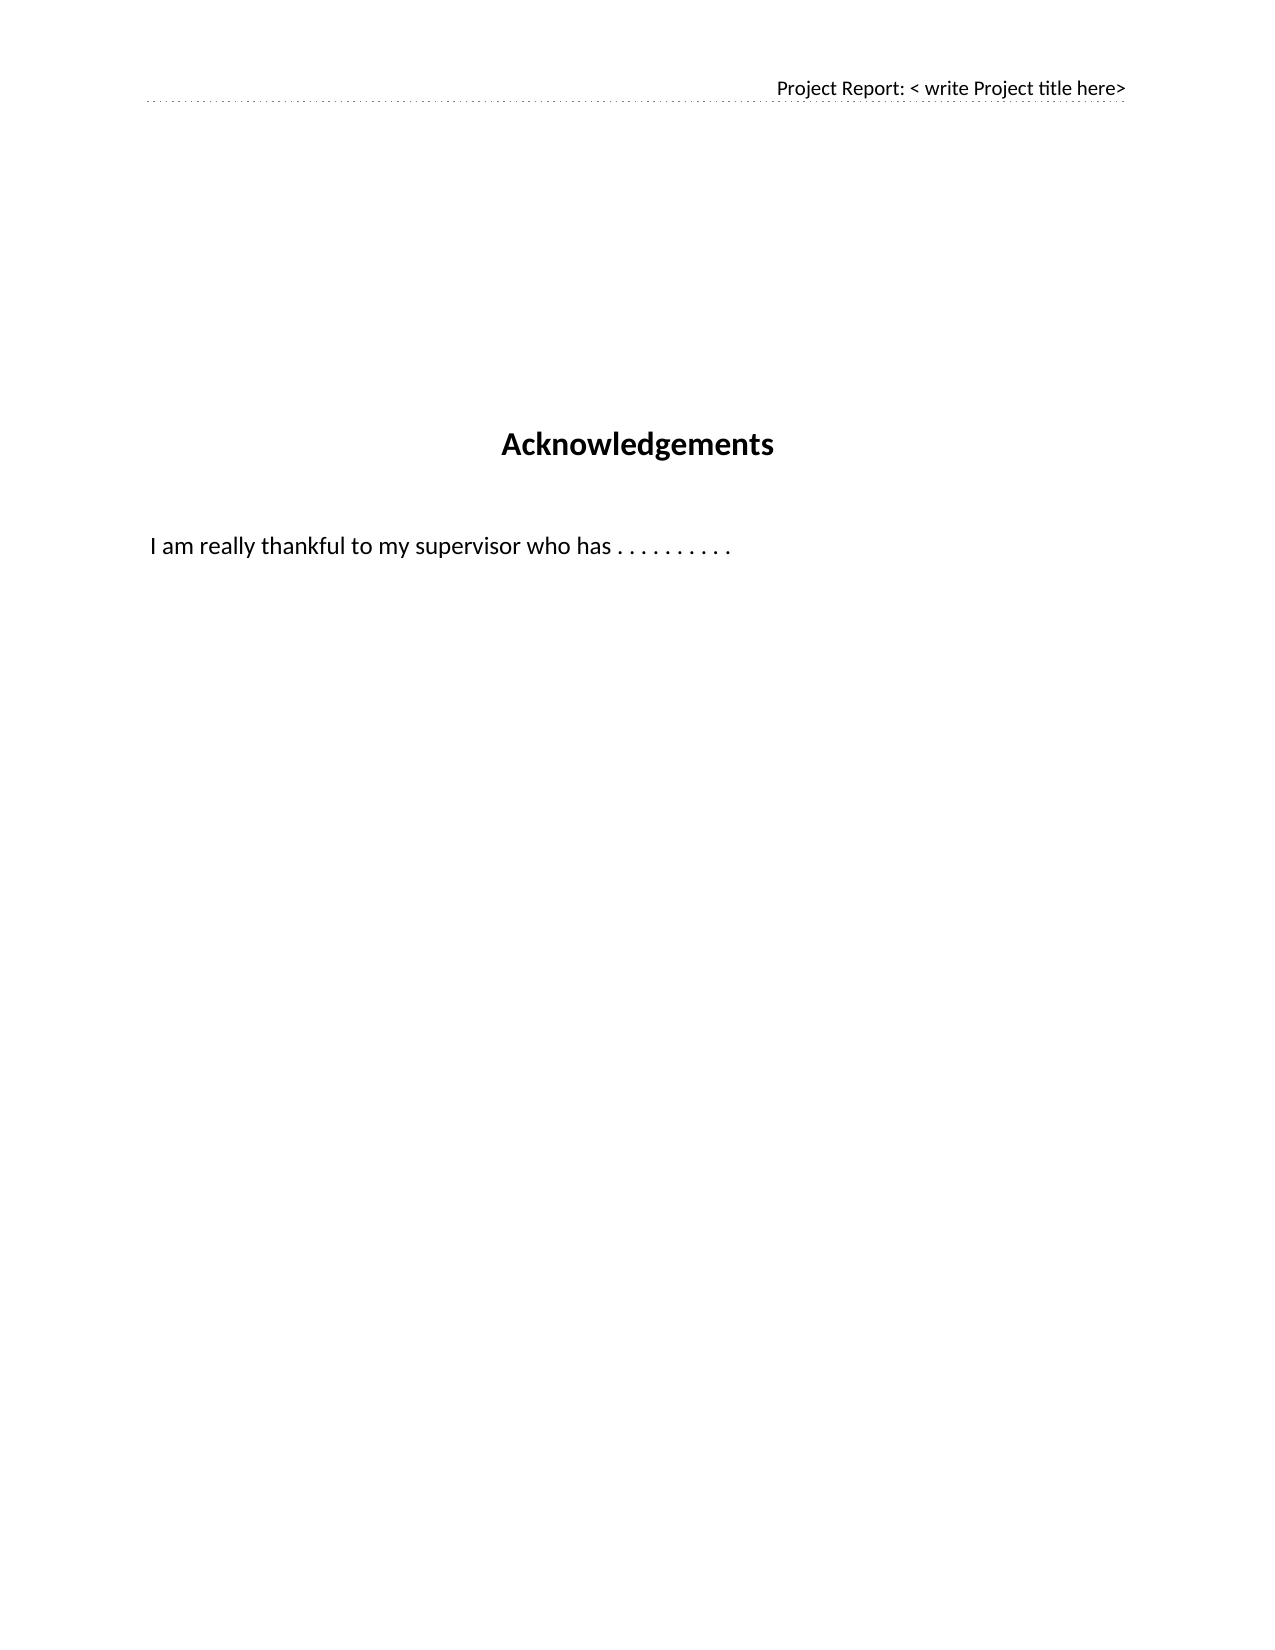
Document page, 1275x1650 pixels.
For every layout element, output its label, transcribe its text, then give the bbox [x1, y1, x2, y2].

subtitle Acknowledgements [231, 423, 1044, 464]
text I am really thankful to my supervisor who has . . . . . . . . . . [150, 530, 1221, 560]
